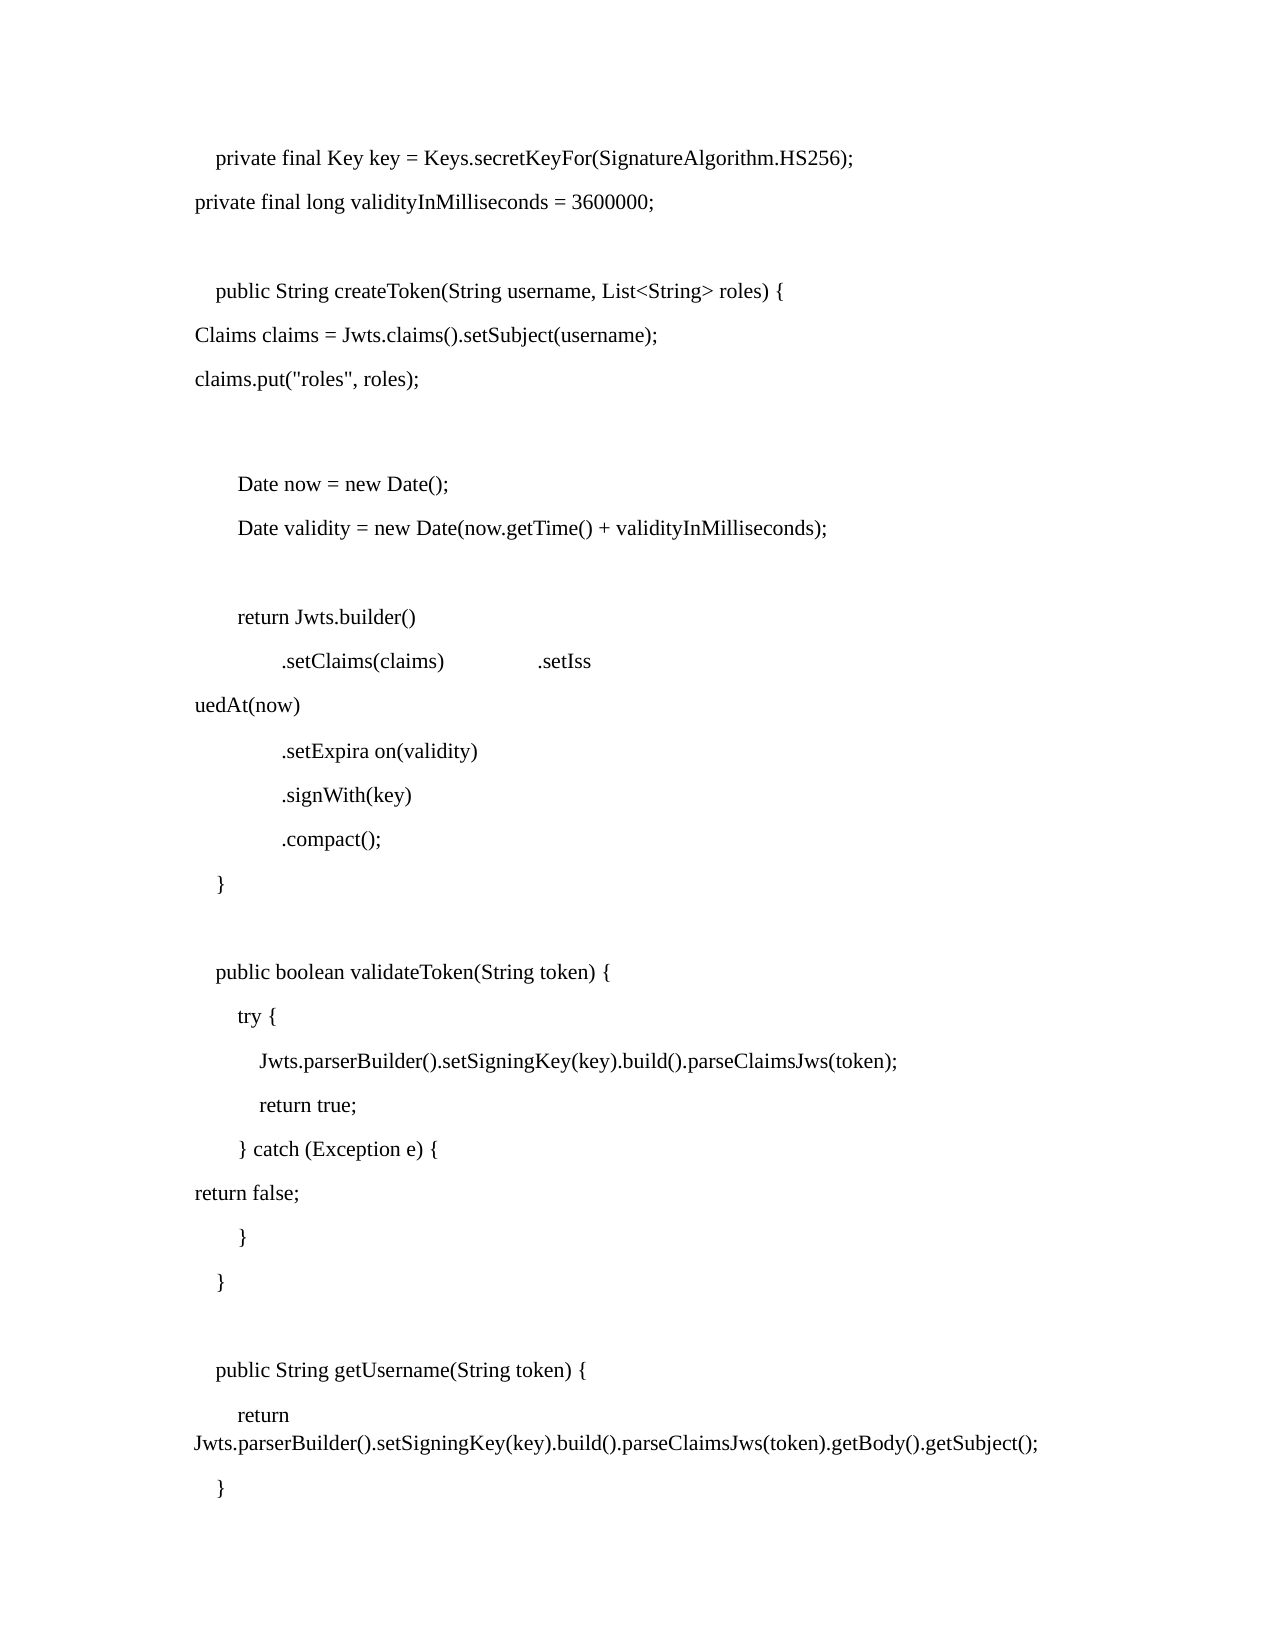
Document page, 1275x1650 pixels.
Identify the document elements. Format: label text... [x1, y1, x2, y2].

text } catch (Exception e) { return false; [193, 1136, 482, 1206]
text .signWith(key) [193, 782, 1078, 807]
text public String createToken(String username, List<String> roles) { Claims claims = Jwts.claims().setSubject(username); claims.put("roles", roles); [193, 278, 824, 391]
text private final Key key = Keys.secretKeyFor(SignatureAlgorithm.HS256); private final long validityInMilliseconds = 3600000; [193, 145, 882, 214]
text public boolean validateToken(String token) { [193, 959, 1078, 984]
text return [193, 1402, 1078, 1427]
text Jwts.parserBuilder().setSigningKey(key).build().parseClaimsJws(token).getBody().getSubject(); [193, 1430, 1078, 1455]
text Date validity = new Date(now.getTime() + validityInMilliseconds); [193, 515, 1078, 541]
text } [193, 871, 1078, 896]
text Jwts.parserBuilder().setSigningKey(key).build().parseClaimsJws(token); [193, 1048, 1078, 1073]
text Date now = new Date(); [193, 471, 1078, 496]
text } [193, 1224, 1078, 1249]
text .setExpira on(validity) [193, 738, 1078, 763]
text } [193, 1269, 1078, 1294]
text } [193, 1474, 1078, 1500]
text .setClaims(claims) .setIssuedAt(now) [193, 648, 592, 718]
text return true; [193, 1092, 1078, 1117]
text return Jwts.builder() [193, 604, 1078, 629]
text public String getUsername(String token) { [193, 1357, 1078, 1383]
text .compact(); [193, 826, 1078, 852]
text try { [193, 1003, 1078, 1029]
